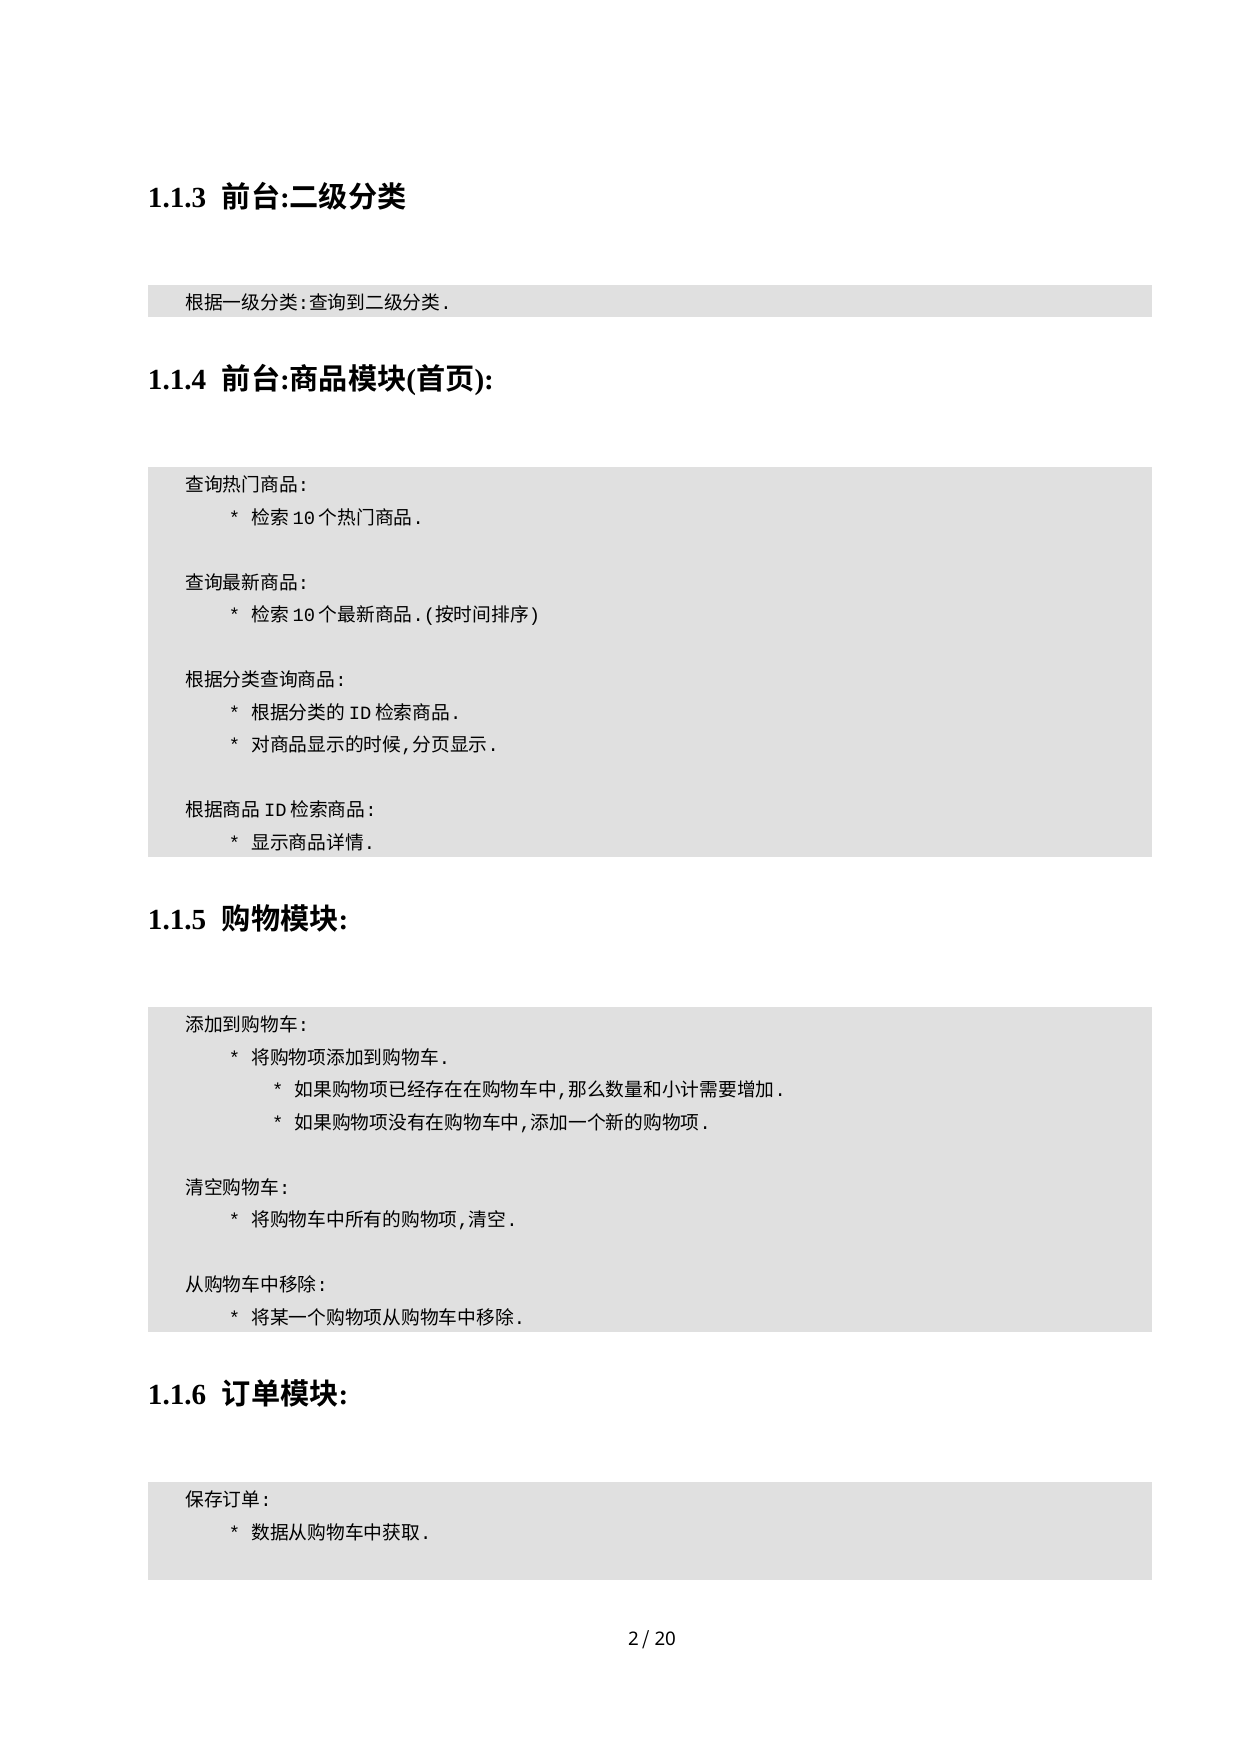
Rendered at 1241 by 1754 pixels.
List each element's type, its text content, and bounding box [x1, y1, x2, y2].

text 查询最新商品: [148, 565, 1152, 597]
subtitle 前台:二级分类 [148, 162, 1152, 227]
subtitle 前台:商品模块(首页): [148, 344, 1152, 409]
text 保存订单: [148, 1482, 1152, 1515]
text * 检索10个最新商品.(按时间排序) [148, 597, 1152, 630]
text * 对商品显示的时候,分页显示. [148, 727, 1152, 760]
text * 将购物车中所有的购物项,清空. [148, 1202, 1152, 1235]
subtitle 购物模块: [148, 884, 1152, 949]
text * 如果购物项已经存在在购物车中,那么数量和小计需要增加. [148, 1072, 1152, 1105]
text * 将某一个购物项从购物车中移除. [148, 1300, 1152, 1332]
text * 将购物项添加到购物车. [148, 1040, 1152, 1072]
text 根据一级分类:查询到二级分类. [148, 285, 1152, 317]
text * 数据从购物车中获取. [148, 1515, 1152, 1547]
subtitle 订单模块: [148, 1359, 1152, 1424]
text * 检索10个热门商品. [148, 500, 1152, 532]
text * 根据分类的ID检索商品. [148, 695, 1152, 727]
text 查询热门商品: [148, 467, 1152, 500]
text * 显示商品详情. [148, 825, 1152, 857]
text 添加到购物车: [148, 1007, 1152, 1040]
text 根据商品ID检索商品: [148, 792, 1152, 825]
text 从购物车中移除: [148, 1267, 1152, 1300]
text 根据分类查询商品: [148, 662, 1152, 695]
text * 如果购物项没有在购物车中,添加一个新的购物项. [148, 1105, 1152, 1137]
text 清空购物车: [148, 1170, 1152, 1202]
